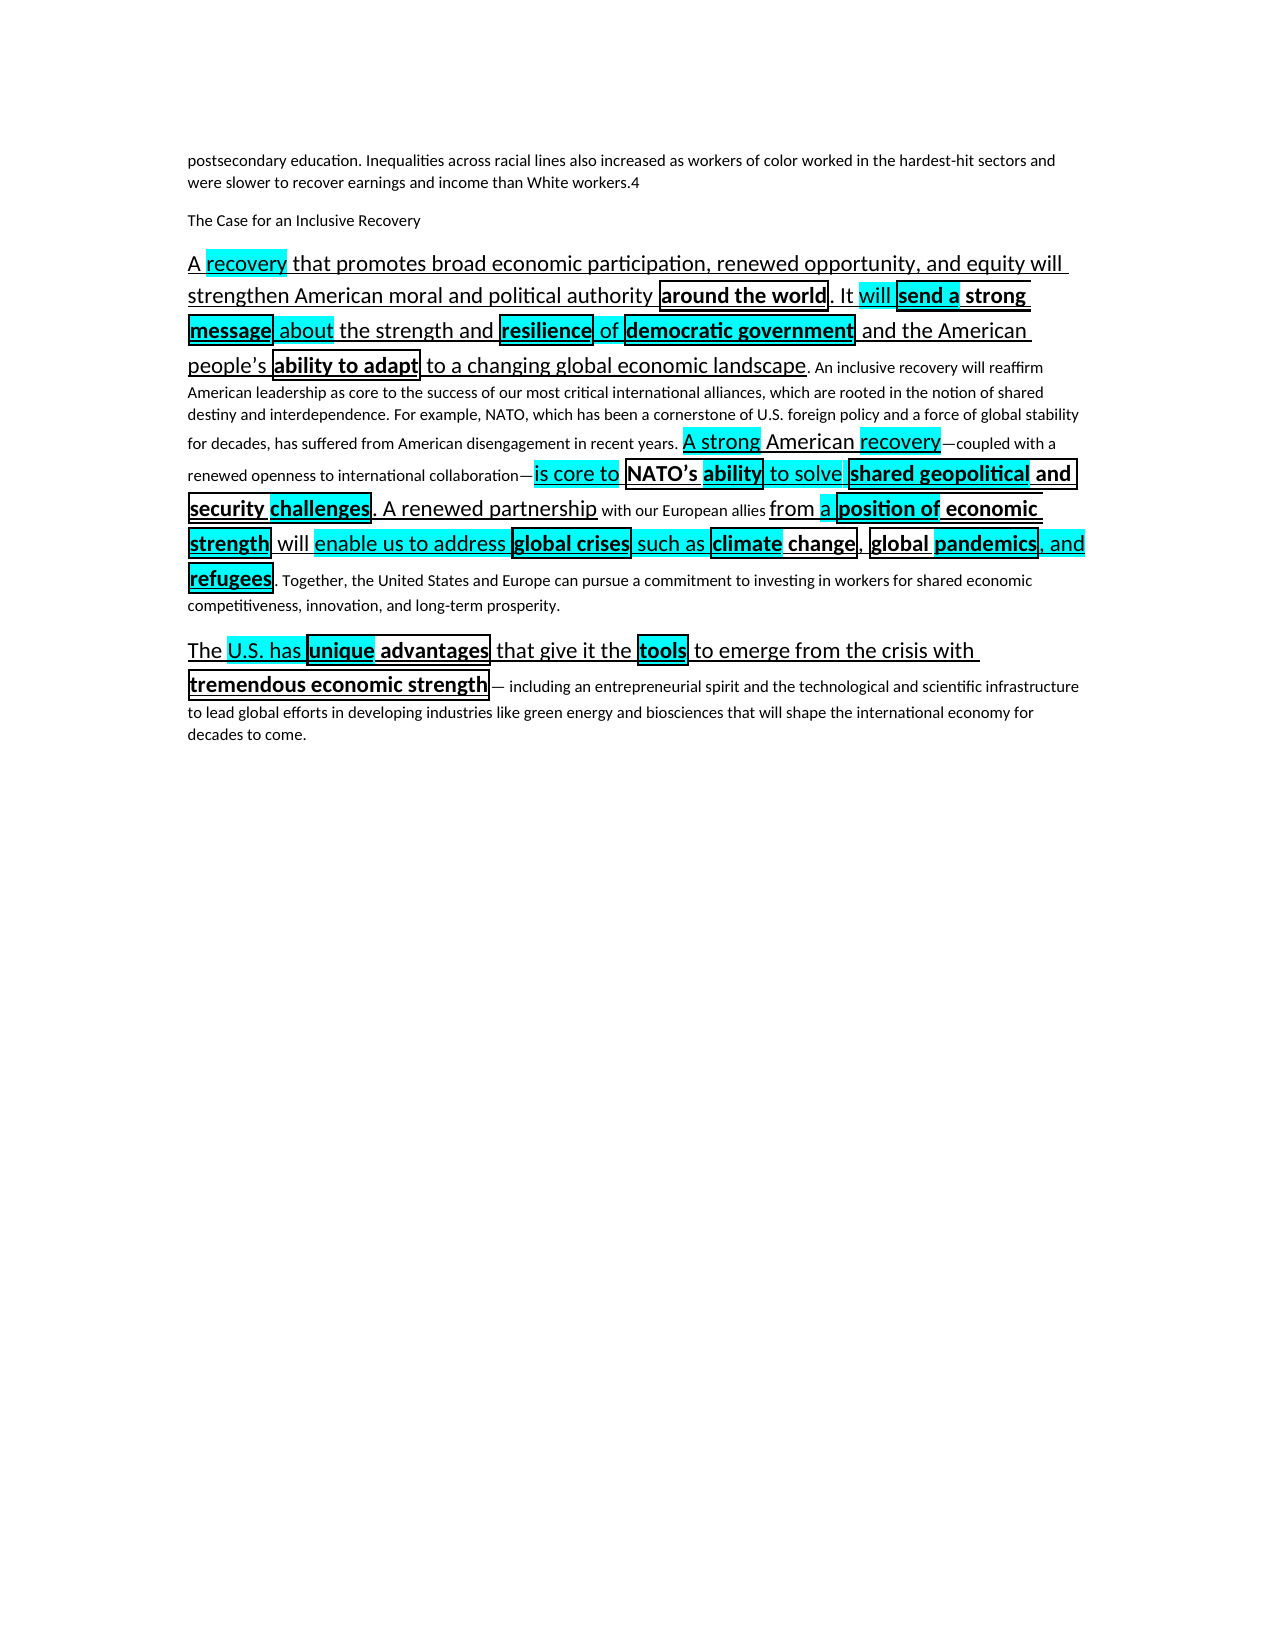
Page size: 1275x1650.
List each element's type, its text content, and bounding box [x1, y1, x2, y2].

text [187, 150, 1087, 192]
text The U.S. has unique advantages that give it the tools to emerge from the crisis with tremendous economic strength— including an entrepreneurial spirit and the technological and scientific infrastructure to lead global efforts in developing industries like green energy and biosciences that will shape the international economy for decades to come. [187, 634, 1087, 744]
text The Case for an Inclusive Recovery [187, 210, 1087, 231]
text A recovery that promotes broad economic participation, renewed opportunity, and equity will strengthen American moral and political authority around the world. It will send a strong message about the strength and resilience of democratic government and the American people’s ability to adapt to a changing global economic landscape. An inclusive recovery will reaffirm American leadership as core to the success of our most critical international alliances, which are rooted in the notion of shared destiny and interdependence. For example, NATO, which has been a cornerstone of U.S. foreign policy and a force of global stability for decades, has suffered from American disengagement in recent years. A strong American recovery—coupled with a renewed openness to international collaboration—is core to NATO’s ability to solve shared geopolitical and security challenges. A renewed partnership with our European allies from a position of economic strength will enable us to address global crises such as climate change, global pandemics, and refugees. Together, the United States and Europe can pursue a commitment to investing in workers for shared economic competitiveness, innovation, and long-term prosperity. [187, 249, 1087, 616]
